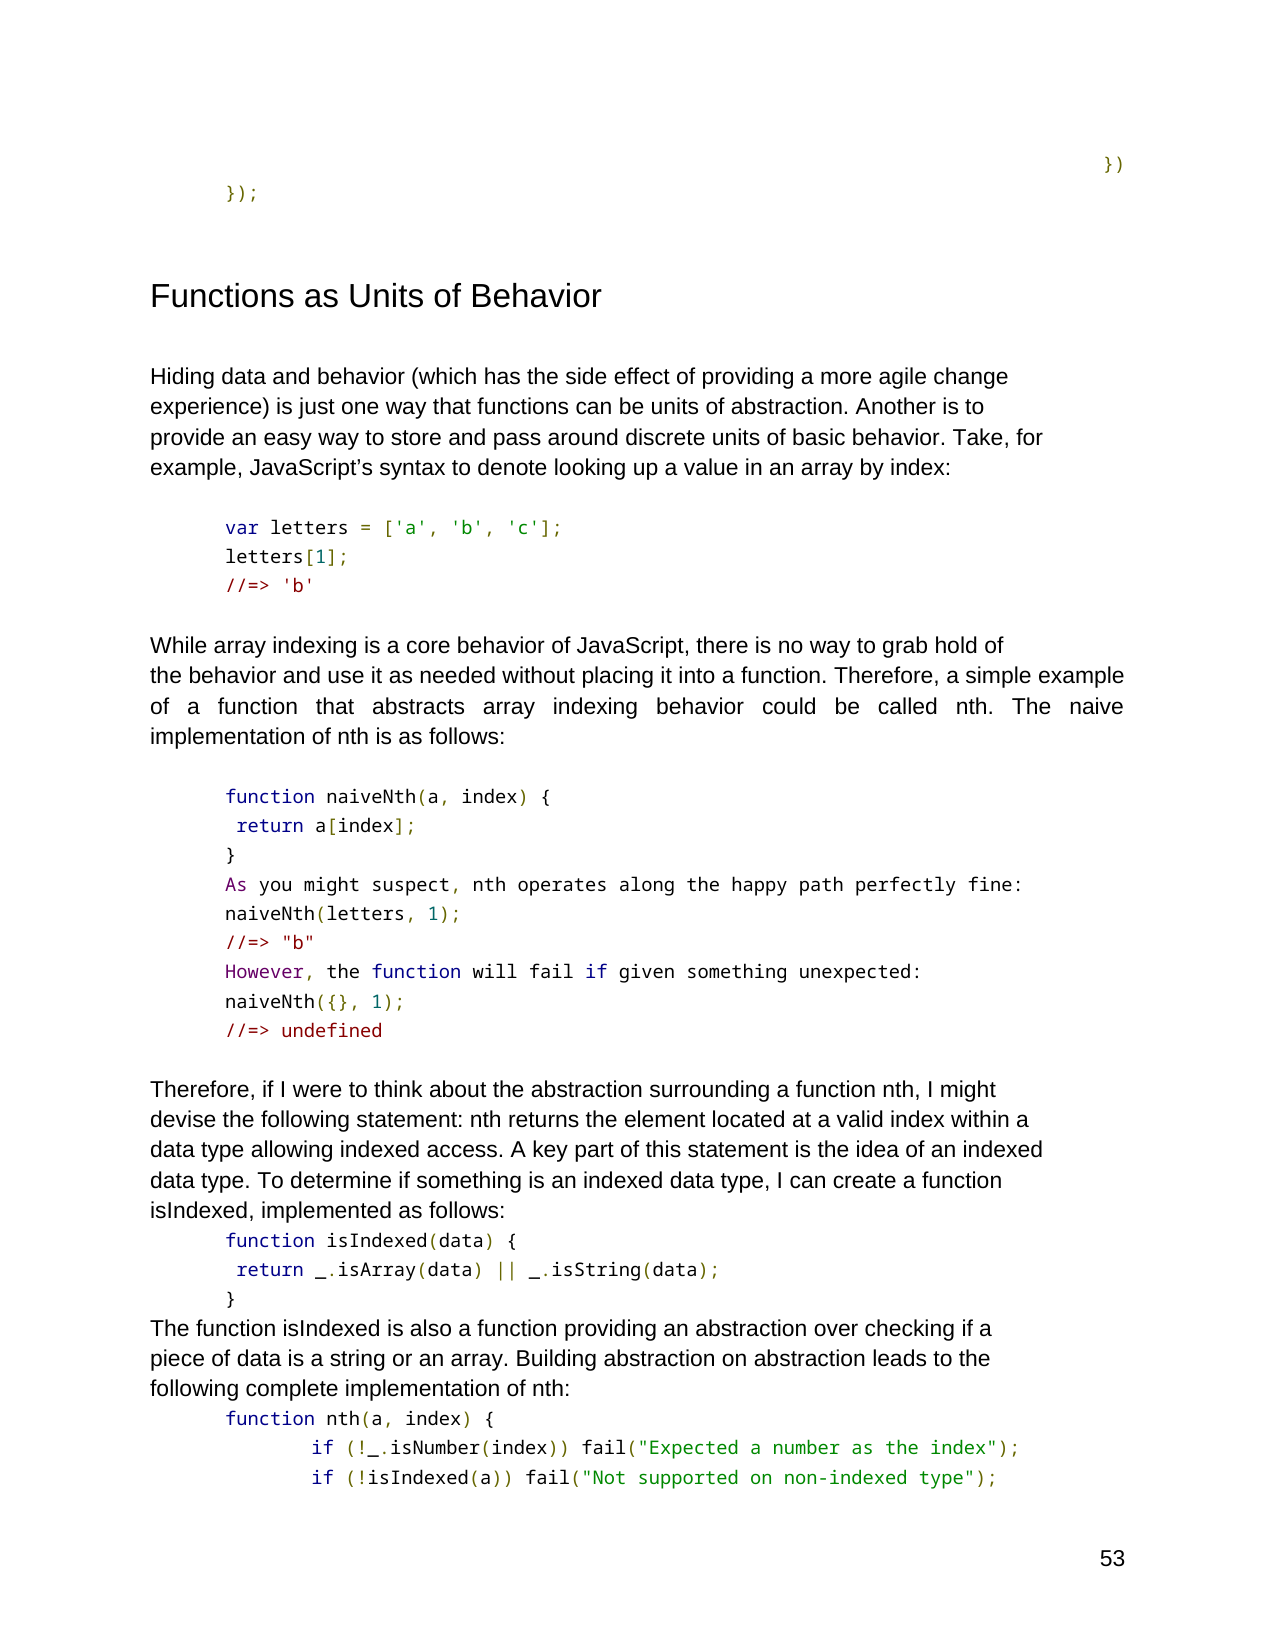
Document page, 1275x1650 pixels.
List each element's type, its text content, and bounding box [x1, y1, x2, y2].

text While array indexing is a core behavior of JavaScript, there is no way to grab hold of [150, 632, 1125, 658]
text //=> 'b' [225, 573, 1125, 598]
text letters[1]; [225, 543, 1125, 569]
text Therefore, if I were to think about the abstraction surrounding a function nth, I might [150, 1076, 1125, 1102]
text example, JavaScript’s syntax to denote looking up a value in an array by index: [150, 454, 1125, 480]
text naiveNth({}, 1); [225, 988, 1125, 1014]
text } [225, 842, 1125, 867]
text var letters = ['a', 'b', 'c']; [225, 514, 1125, 540]
text isIndexed, implemented as follows: [150, 1197, 1125, 1223]
text naiveNth(letters, 1); [225, 900, 1125, 926]
text following complete implementation of nth: [150, 1375, 1125, 1402]
text experience) is just one way that functions can be units of abstraction. Another is to [150, 393, 1125, 420]
text //=> undefined [225, 1017, 1125, 1043]
text data type allowing indexed access. A key part of this statement is the idea of an indexed [150, 1136, 1125, 1163]
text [225, 150, 1125, 205]
text function isIndexed(data) { [225, 1227, 1125, 1252]
text function nth(a, index) { [225, 1405, 1125, 1431]
text Hiding data and behavior (which has the side effect of providing a more agile change [150, 363, 1125, 389]
text //=> "b" [225, 929, 1125, 955]
subtitle Functions as Units of Behavior [150, 276, 1125, 315]
text if (!isIndexed(a)) fail("Not supported on non-indexed type"); [300, 1464, 1125, 1489]
text piece of data is a string or an array. Building abstraction on abstraction leads to the [150, 1345, 1125, 1371]
text } [225, 1286, 1125, 1311]
text devise the following statement: nth returns the element located at a valid index within a [150, 1106, 1125, 1132]
text However, the function will fail if given something unexpected: [225, 959, 1125, 984]
text As you might suspect, nth operates along the happy path perfectly fine: [225, 871, 1125, 897]
text data type. To determine if something is an indexed data type, I can create a function [150, 1167, 1125, 1193]
text if (!_.isNumber(index)) fail("Expected a number as the index"); [300, 1435, 1125, 1460]
text return a[index]; [225, 812, 1125, 838]
text the behavior and use it as needed without placing it into a function. Therefore, a simple example of a function that abstracts array indexing behavior could be called nth. The naive implementation of nth is as follows: [150, 662, 1125, 749]
text provide an easy way to store and pass around discrete units of basic behavior. Take, for [150, 423, 1125, 450]
text function naiveNth(a, index) { [225, 783, 1125, 809]
text The function isIndexed is also a function providing an abstraction over checking if a [150, 1315, 1125, 1341]
text return _.isArray(data) || _.isString(data); [225, 1256, 1125, 1282]
